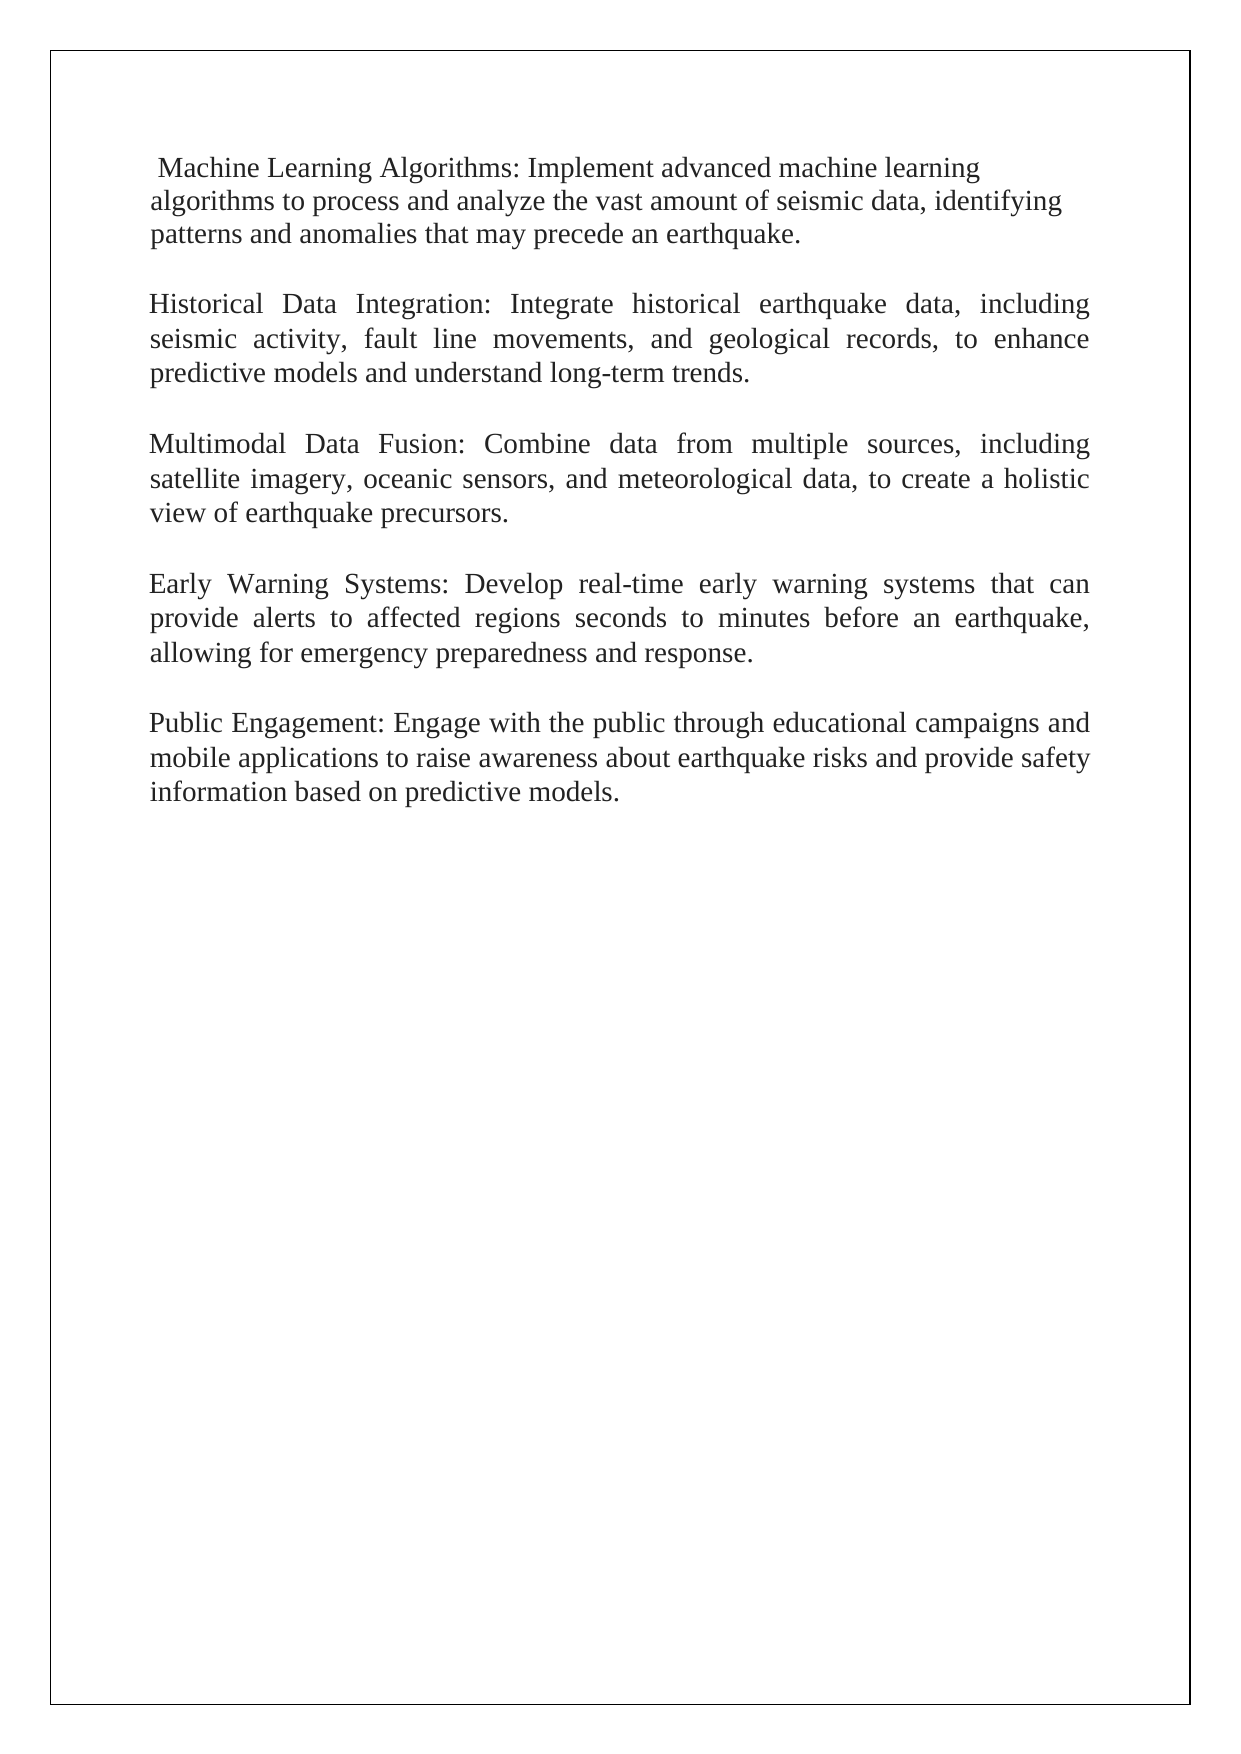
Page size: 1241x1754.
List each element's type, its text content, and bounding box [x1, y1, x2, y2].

text Multimodal Data Fusion: Combine data from multiple sources, including satellite imagery, oceanic sensors, and meteorological data, to create a holistic view of earthquake precursors. [148, 426, 1091, 529]
text Machine Learning Algorithms: Implement advanced machine learning algorithms to process and analyze the vast amount of seismic data, identifying patterns and anomalies that may precede an earthquake. [150, 151, 1091, 250]
text Public Engagement: Engage with the public through educational campaigns and mobile applications to raise awareness about earthquake risks and provide safety information based on predictive models. [148, 706, 1091, 808]
text Early Warning Systems: Develop real-time early warning systems that can provide alerts to affected regions seconds to minutes before an earthquake, allowing for emergency preparedness and response. [148, 566, 1091, 668]
text Historical Data Integration: Integrate historical earthquake data, including seismic activity, fault line movements, and geological records, to enhance predictive models and understand long-term trends. [148, 287, 1091, 389]
